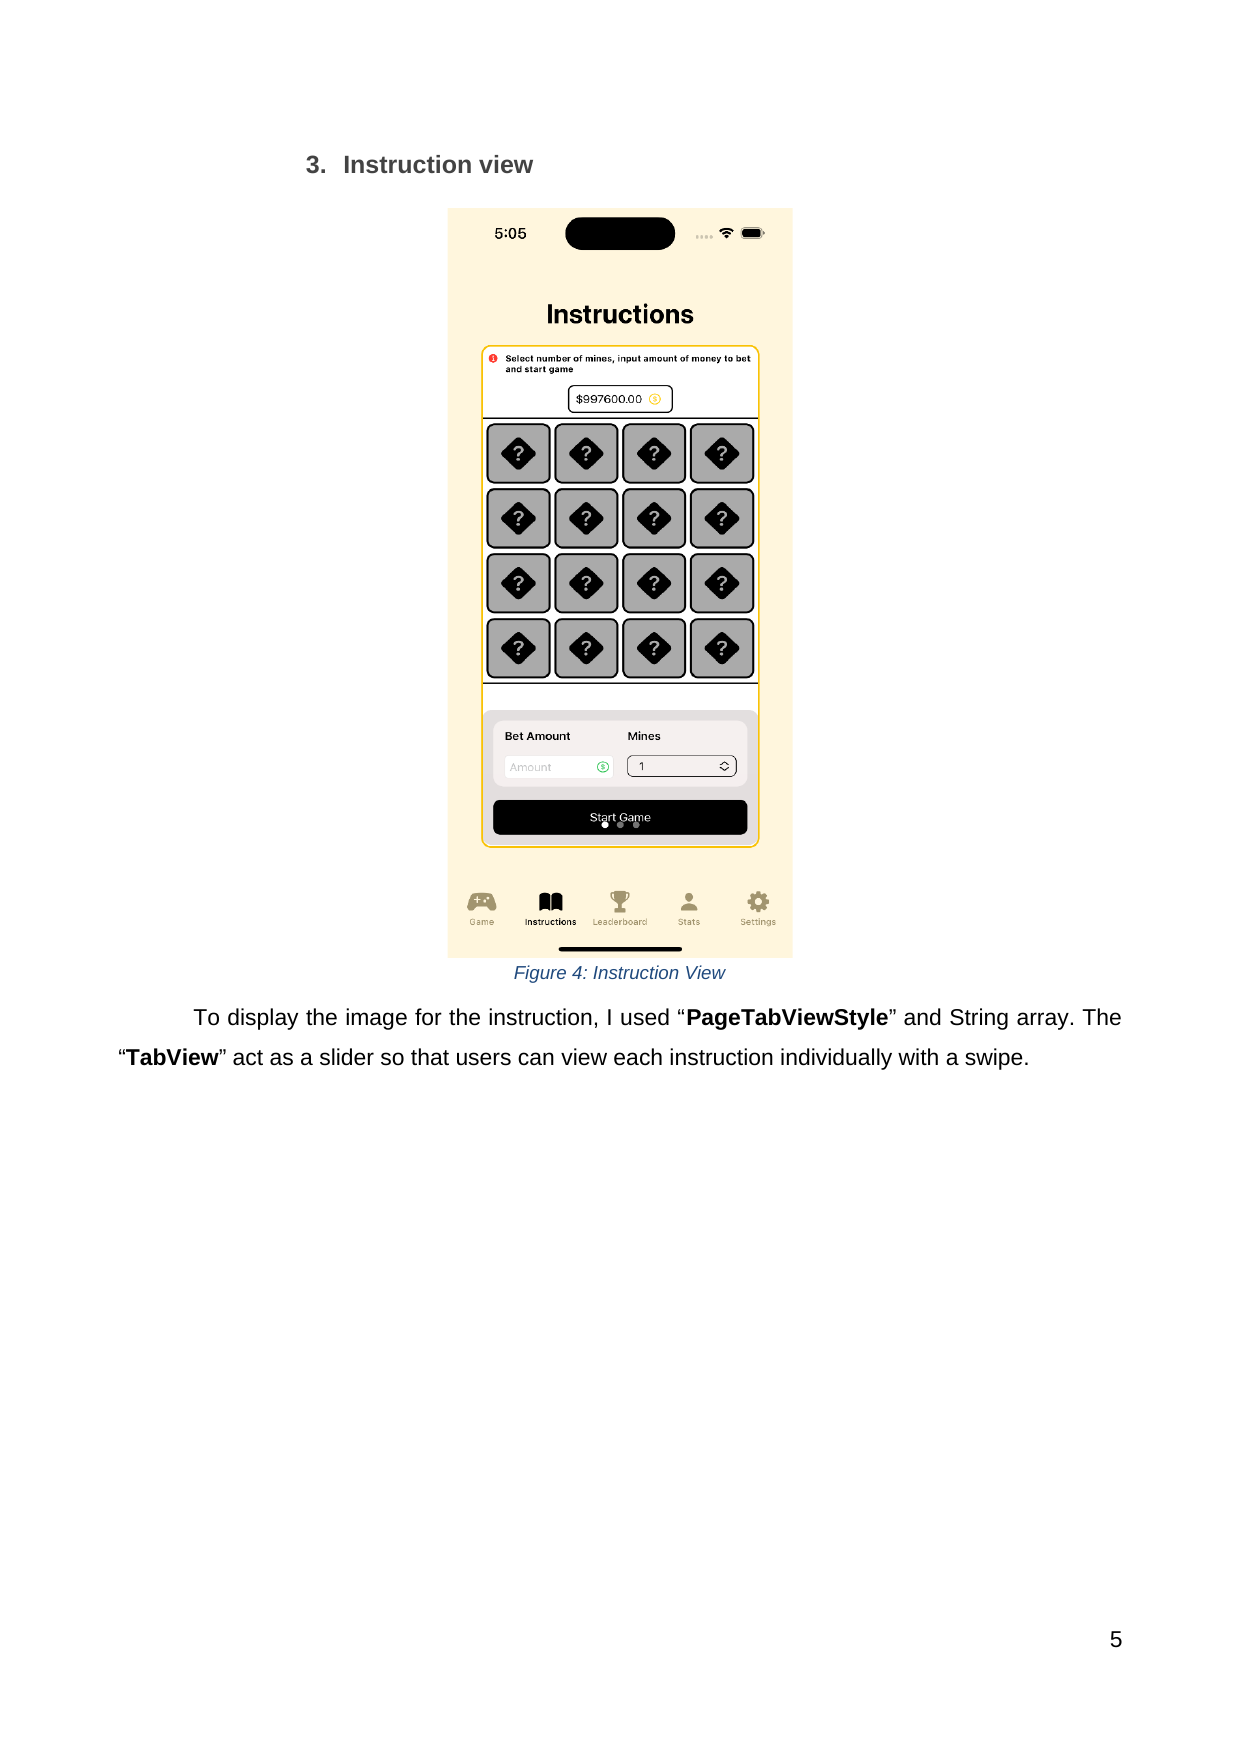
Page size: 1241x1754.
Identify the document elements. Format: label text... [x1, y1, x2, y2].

picture [447, 208, 793, 958]
text To display the image for the instruction, I used “PageTabViewStyle” and String array. The “TabView” act as a slider so that users can view each instruction individually with a swipe. [118, 1004, 1122, 1070]
subtitle Instruction view [306, 150, 1122, 179]
